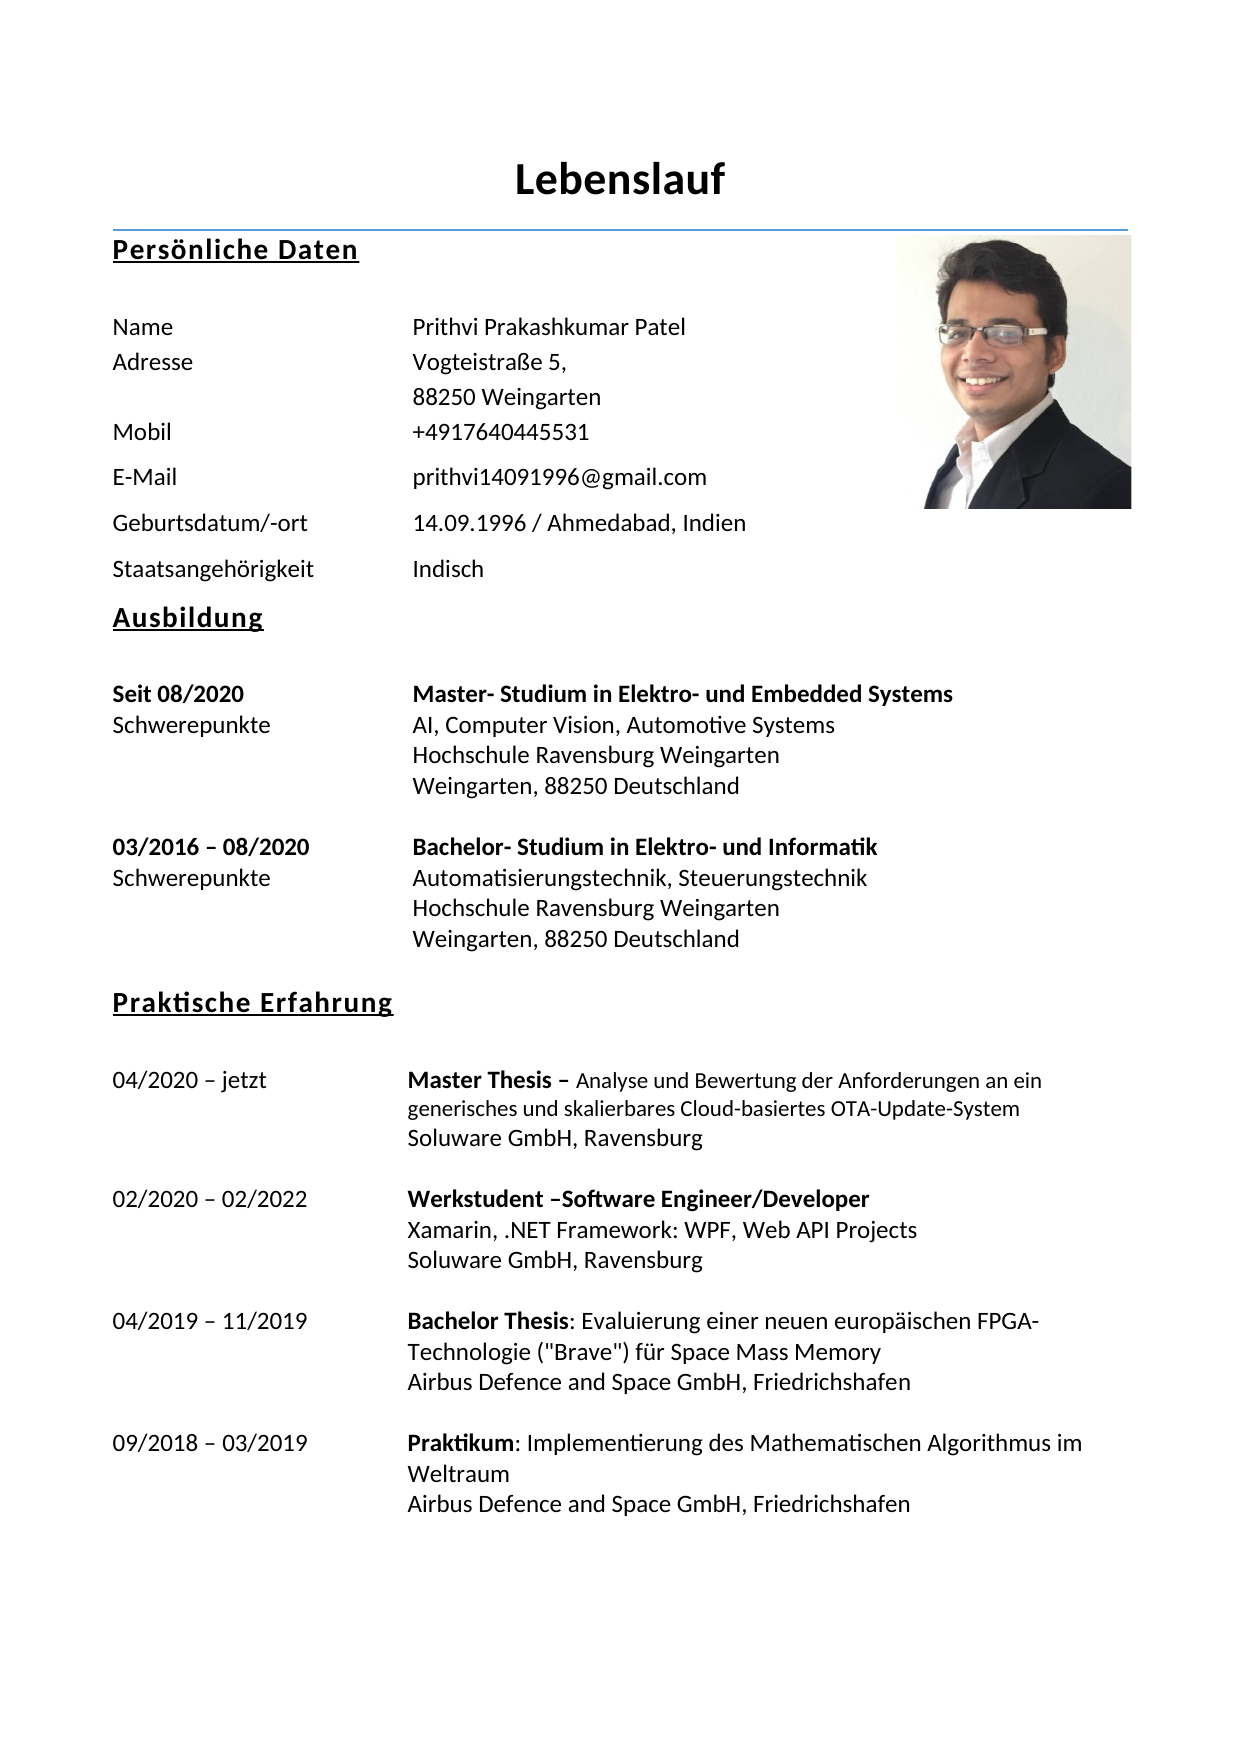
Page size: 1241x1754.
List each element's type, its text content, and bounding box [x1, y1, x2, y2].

text Schwerepunkte AI, Computer Vision, Automotive Systems [112, 709, 1128, 740]
picture [897, 235, 1132, 509]
text Geburtsdatum/-ort 14.09.1996 / Ahmedabad, Indien [112, 507, 1128, 538]
text 04/2019 – 11/2019 Bachelor Thesis: Evaluierung einer neuen europäischen FPGA-Technologie ("Brave") für Space Mass Memory [112, 1305, 1128, 1366]
title Lebenslauf [112, 150, 1128, 231]
subtitle Persönliche Daten [112, 231, 1128, 306]
text Weingarten, 88250 Deutschland [112, 923, 1128, 953]
text Soluware GmbH, Ravensburg [112, 1122, 1128, 1153]
text 09/2018 – 03/2019 Praktikum: Implementierung des Mathematischen Algorithmus im Weltraum [112, 1427, 1128, 1488]
text Airbus Defence and Space GmbH, Friedrichshafen [112, 1366, 1128, 1397]
text 02/2020 – 02/2022 Werkstudent –Software Engineer/Developer [112, 1183, 1128, 1214]
text 04/2020 – jetzt Master Thesis – Analyse und Bewertung der Anforderungen an ein generisches und skalierbares Cloud-basiertes OTA-Update-System [112, 1064, 1128, 1122]
text E-Mail prithvi14091996@gmail.com [112, 462, 897, 492]
text Weingarten, 88250 Deutschland [112, 770, 1128, 801]
text Xamarin, .NET Framework: WPF, Web API Projects [112, 1214, 1128, 1244]
text Adresse Vogteistraße 5, [112, 346, 897, 376]
text Schwerepunkte Automatisierungstechnik, Steuerungstechnik [112, 862, 1128, 892]
text Hochschule Ravensburg Weingarten [112, 892, 1128, 923]
subtitle Praktische Erfahrung [112, 984, 1128, 1059]
text Soluware GmbH, Ravensburg [112, 1244, 1128, 1275]
text 03/2016 – 08/2020 Bachelor- Studium in Elektro- und Informatik [112, 831, 1128, 862]
text Name Prithvi Prakashkumar Patel [112, 311, 897, 341]
text Seit 08/2020 Master- Studium in Elektro- und Embedded Systems [112, 679, 1128, 709]
text Staatsangehörigkeit Indisch [112, 553, 1128, 583]
text 88250 Weingarten [337, 381, 897, 411]
text Hochschule Ravensburg Weingarten [112, 740, 1128, 770]
subtitle Ausbildung [112, 599, 1128, 673]
text Mobil +4917640445531 [112, 416, 897, 446]
text Airbus Defence and Space GmbH, Friedrichshafen [112, 1488, 1128, 1519]
